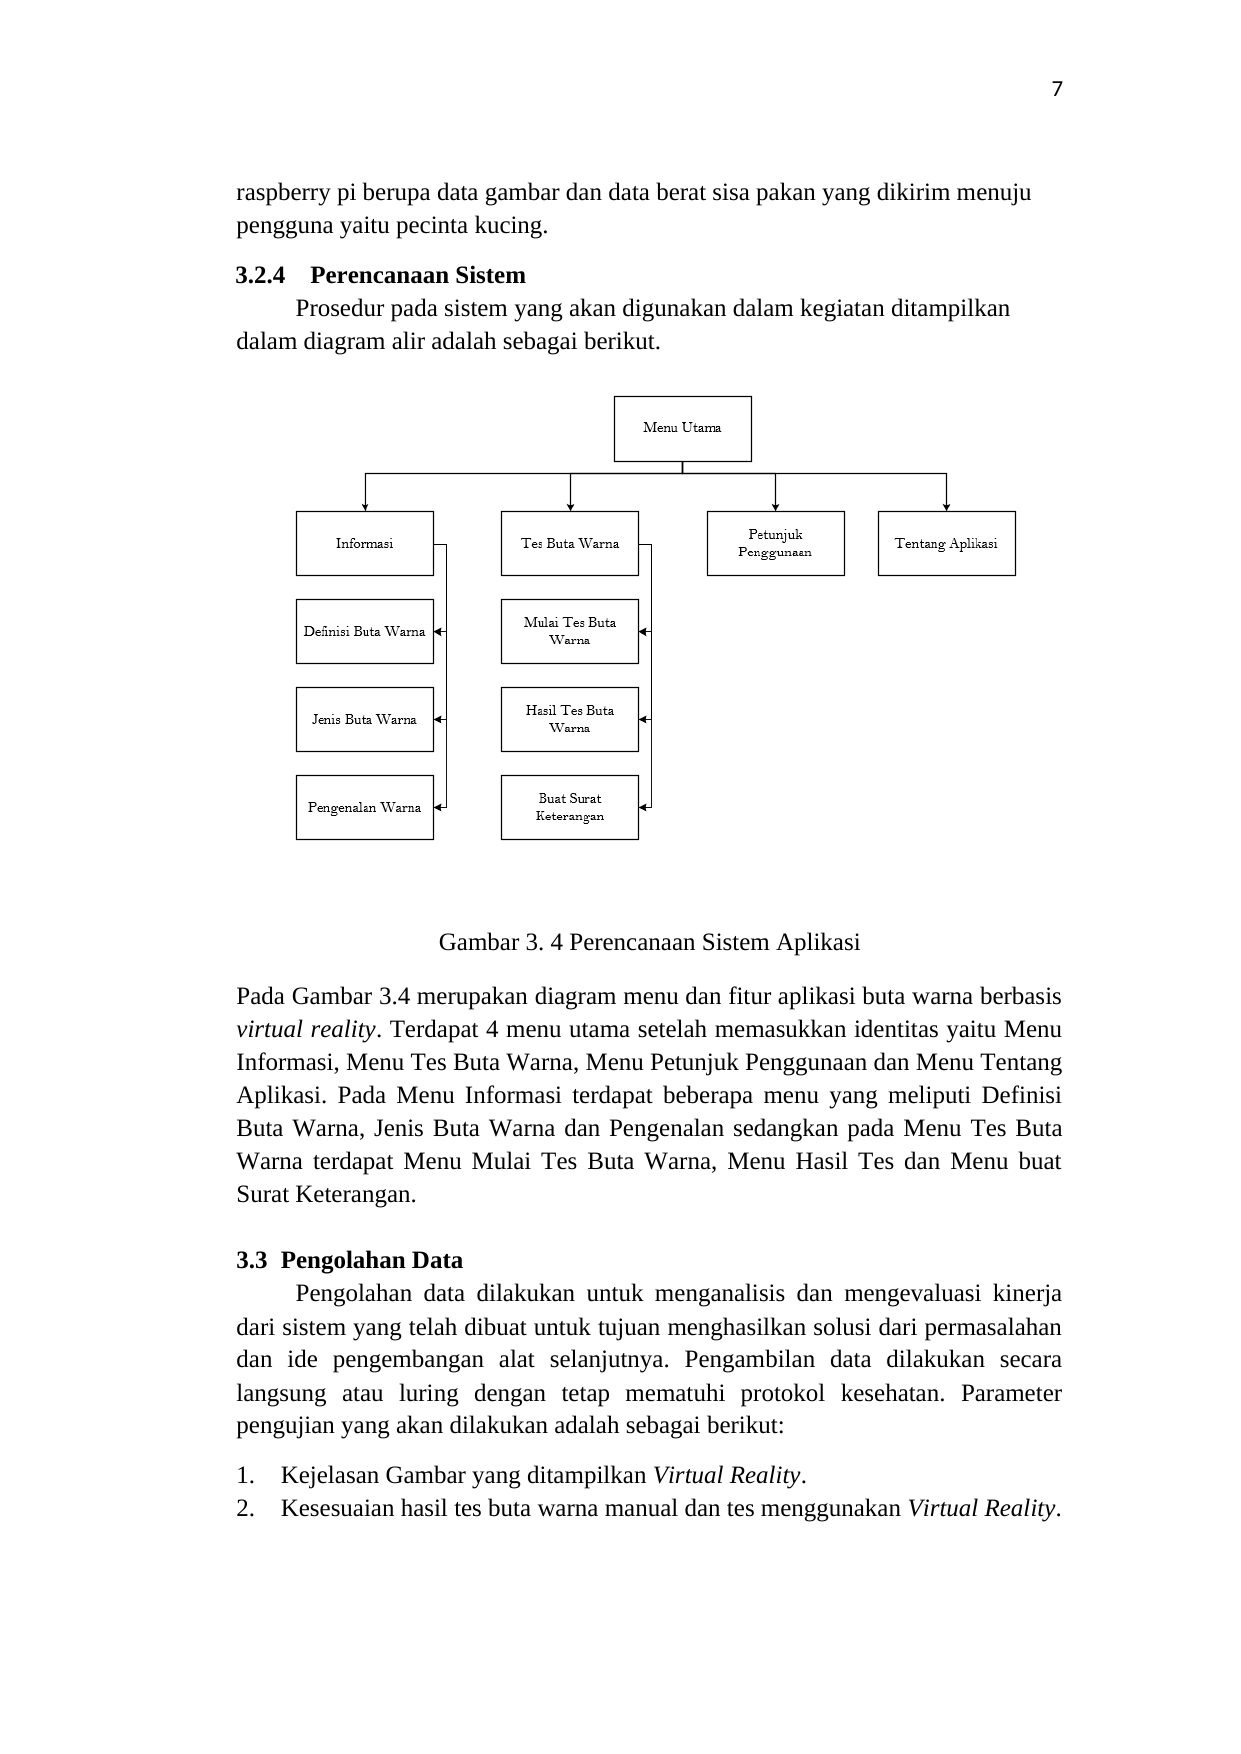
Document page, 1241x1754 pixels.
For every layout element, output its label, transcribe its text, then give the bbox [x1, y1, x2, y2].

picture [236, 375, 1063, 907]
list Perencanaan Sistem [235, 260, 999, 289]
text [236, 177, 1063, 239]
text Gambar 3. 4 Perencanaan Sistem Aplikasi [236, 927, 1063, 956]
list Pengolahan Data [236, 1246, 999, 1274]
list Kesesuaian hasil tes buta warna manual dan tes menggunakan Virtual Reality. [236, 1493, 1063, 1522]
text Prosedur pada sistem yang akan digunakan dalam kegiatan ditampilkan dalam diagram alir adalah sebagai berikut. [236, 293, 1063, 355]
text Pengolahan data dilakukan untuk menganalisis dan mengevaluasi kinerja dari sistem yang telah dibuat untuk tujuan menghasilkan solusi dari permasalahan dan ide pengembangan alat selanjutnya. Pengambilan data dilakukan secara langsung atau luring dengan tetap mematuhi protokol kesehatan. Parameter pengujian yang akan dilakukan adalah sebagai berikut: [236, 1278, 1063, 1439]
list Kejelasan Gambar yang ditampilkan Virtual Reality. [236, 1460, 1063, 1489]
list Pada Gambar 3.4 merupakan diagram menu dan fitur aplikasi buta warna berbasis virtual reality. Terdapat 4 menu utama setelah memasukkan identitas yaitu Menu Informasi, Menu Tes Buta Warna, Menu Petunjuk Penggunaan dan Menu Tentang Aplikasi. Pada Menu Informasi terdapat beberapa menu yang meliputi Definisi Buta Warna, Jenis Buta Warna dan Pengenalan sedangkan pada Menu Tes Buta Warna terdapat Menu Mulai Tes Buta Warna, Menu Hasil Tes dan Menu buat Surat Keterangan. [236, 981, 1063, 1208]
